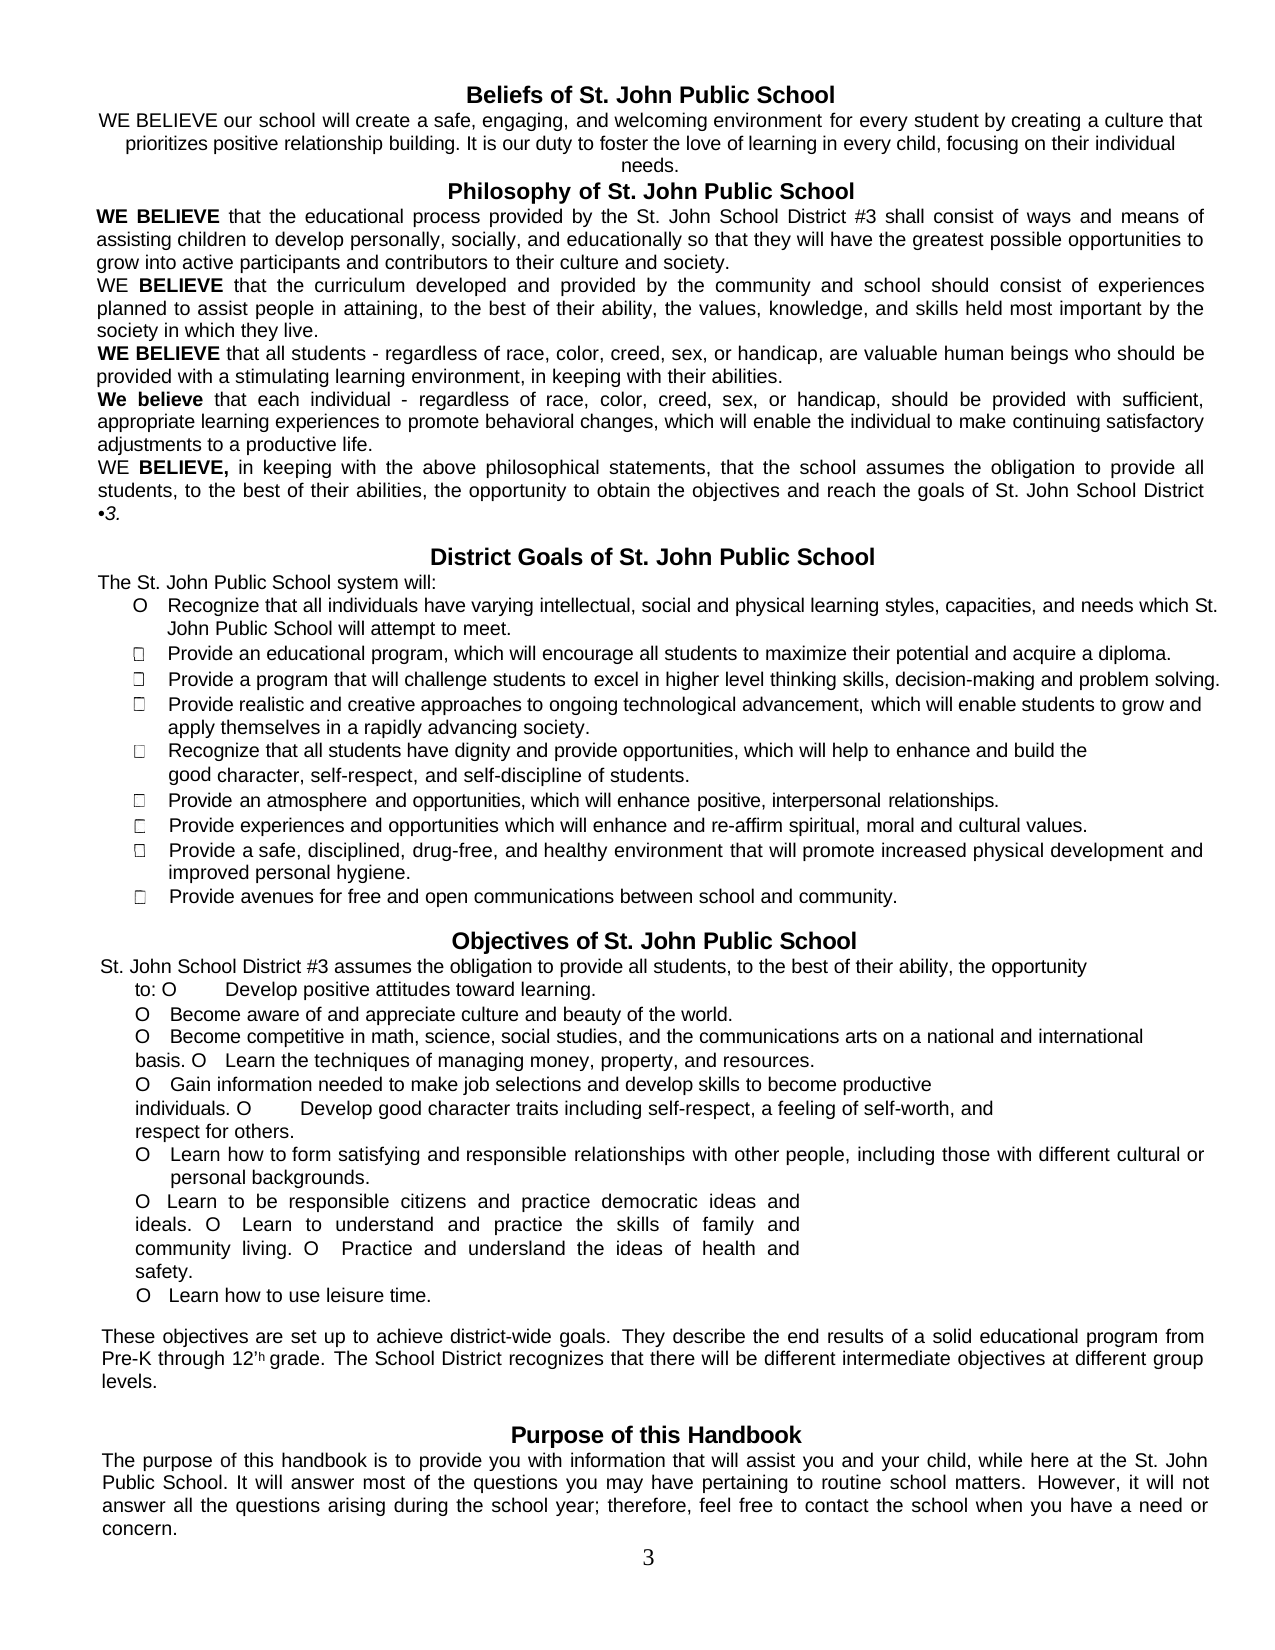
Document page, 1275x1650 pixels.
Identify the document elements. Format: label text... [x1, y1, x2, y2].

text We believe that each individual - regardless of race, color, creed, sex, or handicap, should be provided with sufficient, appropriate learning experiences to promote behavioral changes, which will enable the individual to make continuing satisfactory adjustments to a productive life. [97, 387, 1204, 456]
text Recognize that all students have dignity and provide opportunities, which will help to enhance and build the good character, self-respect, and self-discipline of students. [134, 739, 1127, 786]
text O Learn to be responsible citizens and practice democratic ideas and ideals. O Learn to understand and practice the skills of family and community living. O Practice and undersland the ideas of health and safety. [135, 1190, 801, 1282]
text O Become aware of and appreciate culture and beauty of the world. [134, 1002, 1237, 1025]
text John Public School will attempt to meet. [167, 617, 1237, 640]
text O Recognize that all individuals have varying intellectual, social and physical learning styles, capacities, and needs which St. [132, 595, 1237, 617]
text WE BELIEVE that all students - regardless of race, color, creed, sex, or handicap, are valuable human beings who should be provided with a stimulating learning environment, in keeping with their abilities. [96, 342, 1204, 387]
text O Learn how to form satisfying and responsible relationships with other people, including those with different cultural or personal backgrounds. [135, 1144, 1209, 1188]
subtitle Philosophy of St. John Public School [75, 178, 1227, 204]
text Provide an educational program, which will encourage all students to maximize their potential and acquire a diploma. [133, 642, 1237, 666]
text WE BELIEVE our school will create a safe, engaging, and welcoming environment for every student by creating a culture that prioritizes positive relationship building. It is our duty to foster the love of learning in every child, focusing on their individual needs. [96, 109, 1205, 177]
picture [134, 745, 145, 758]
text WE BELIEVE that the curriculum developed and provided by the community and school should consist of experiences planned to assist people in attaining, to the best of their ability, the values, knowledge, and skills held most important by the society in which they live. [97, 274, 1205, 342]
text Provide realistic and creative approaches to ongoing technological advancement, which will enable students to grow and apply themselves in a rapidly advancing society. [134, 692, 1203, 738]
picture [133, 672, 144, 686]
text The purpose of this handbook is to provide you with information that will assist you and your child, while here at the St. John Public School. It will answer most of the questions you may have pertaining to routine school matters. However, it will not answer all the questions arising during the school year; therefore, feel free to contact the school when you have a need or concern. [101, 1448, 1209, 1539]
text Provide avenues for free and open communications between school and community. [135, 885, 1237, 909]
picture [134, 819, 145, 833]
subtitle Objectives of St. John Public School [75, 927, 1234, 954]
text Provide experiences and opportunities which will enhance and re-affirm spiritual, moral and cultural values. [134, 814, 1237, 838]
picture [133, 697, 145, 711]
subtitle District Goals of St. John Public School [75, 543, 1230, 571]
text Provide a safe, disciplined, drug-free, and healthy environment that will promote increased physical development and improved personal hygiene. [134, 839, 1208, 883]
text O Become competitive in math, science, social studies, and the communications arts on a national and international basis. O Learn the techniques of managing money, property, and resources. [134, 1025, 1188, 1072]
picture [133, 647, 144, 661]
picture [133, 794, 145, 807]
text Provide a program that will challenge students to excel in higher level thinking skills, decision-making and problem solving. [134, 667, 1237, 691]
text Provide an atmosphere and opportunities, which will enhance positive, interpersonal relationships. [134, 788, 1237, 812]
subtitle Beliefs of St. John Public School [75, 81, 1226, 109]
text St. John School District #3 assumes the obligation to provide all students, to the best of their ability, the opportunity to: O Develop positive attitudes toward learning. [100, 955, 1105, 1001]
picture [134, 844, 145, 857]
text WE BELIEVE, in keeping with the above philosophical statements, that the school assumes the obligation to provide all students, to the best of their abilities, the opportunity to obtain the objectives and reach the goals of St. John School District •3. [98, 456, 1205, 524]
picture [134, 890, 146, 904]
text O Learn how to use leisure time. [136, 1283, 1237, 1306]
text O Gain information needed to make job selections and develop skills to become productive individuals. O Develop good character traits including self-respect, a feeling of self-worth, and respect for others. [135, 1073, 1022, 1142]
text WE BELIEVE that the educational process provided by the St. John School District #3 shall consist of ways and means of assisting children to develop personally, socially, and educationally so that they will have the greatest possible opportunities to grow into active participants and contributors to their culture and society. [96, 205, 1204, 273]
text These objectives are set up to achieve district-wide goals. They describe the end results of a solid educational program from Pre-K through 12’h grade. The School District recognizes that there will be different intermediate objectives at different group levels. [101, 1324, 1204, 1393]
text The St. John Public School system will: [97, 571, 1237, 594]
subtitle Purpose of this Handbook [75, 1421, 1237, 1448]
